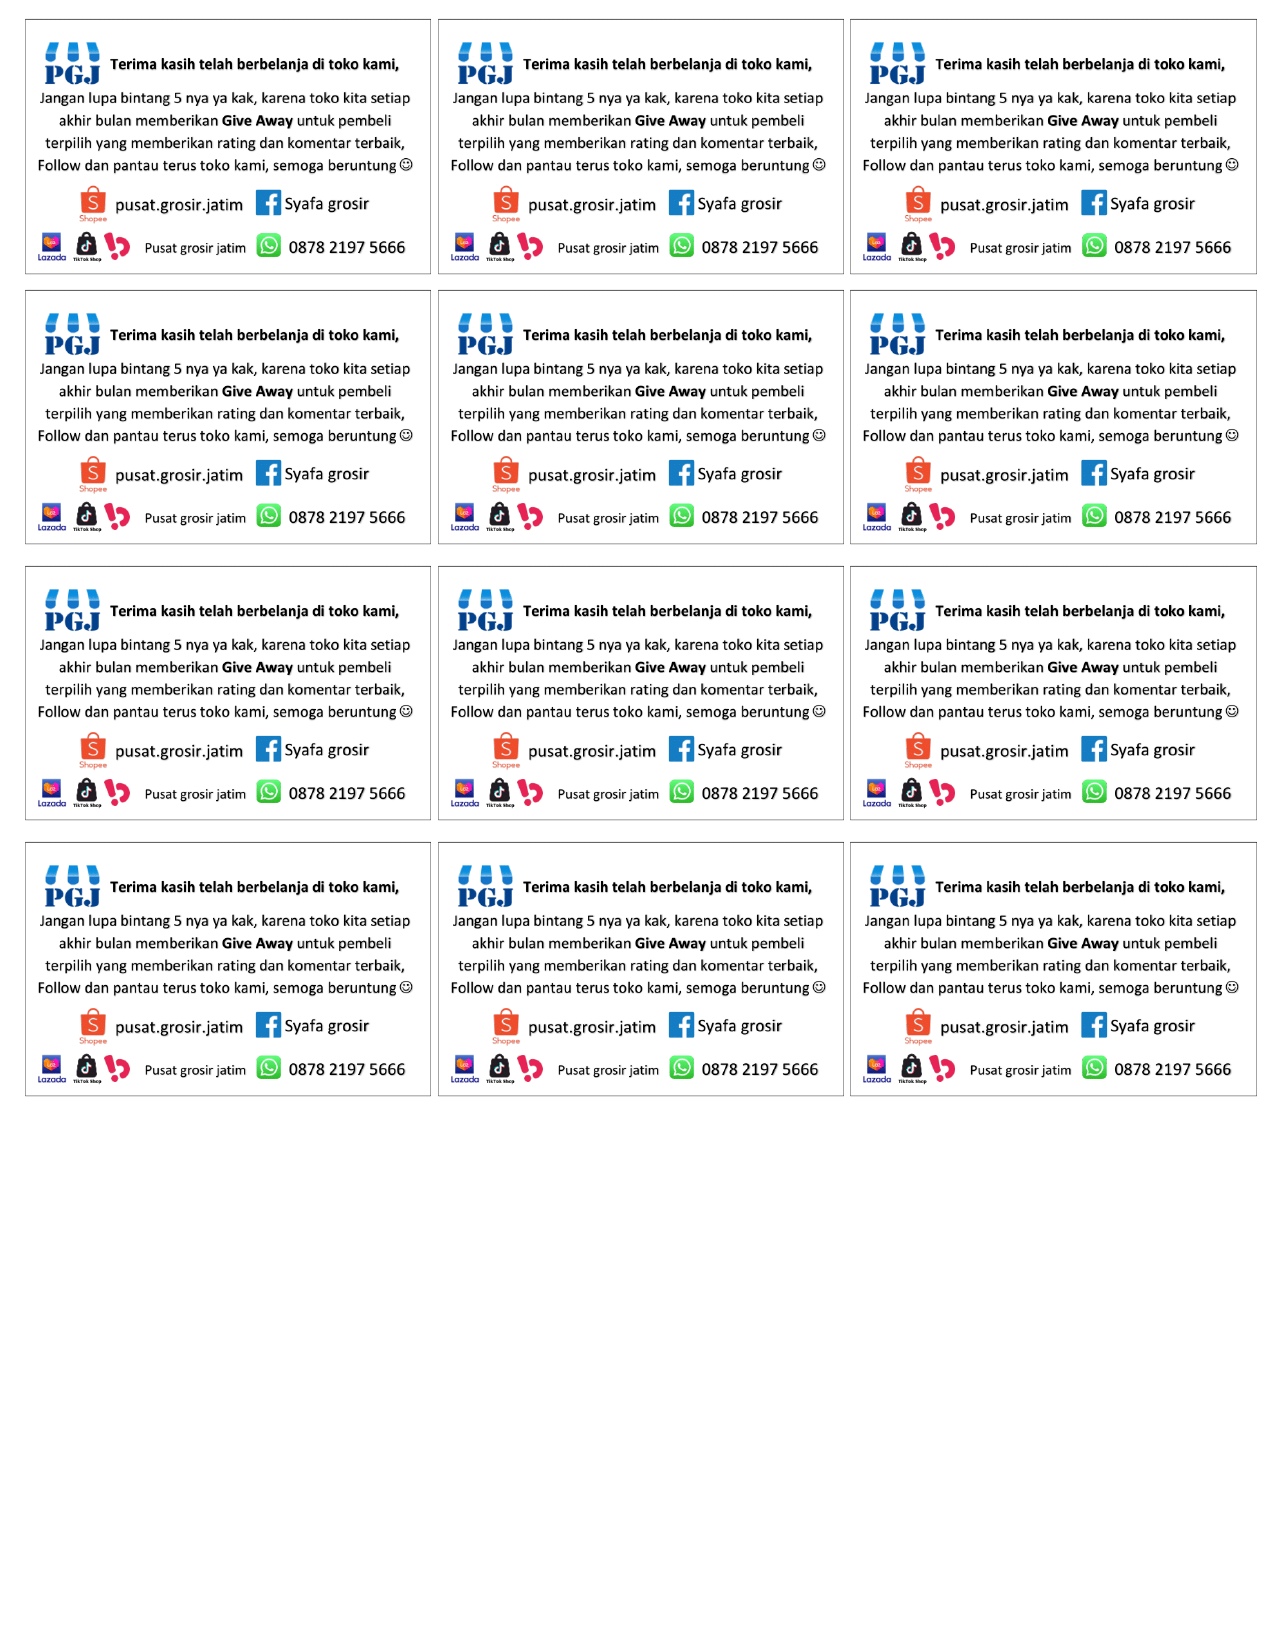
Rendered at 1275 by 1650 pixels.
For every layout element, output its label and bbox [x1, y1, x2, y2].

picture [850, 288, 1258, 545]
picture [850, 564, 1258, 821]
picture [24, 564, 432, 821]
picture [437, 288, 845, 545]
picture [850, 840, 1258, 1097]
picture [437, 17, 845, 275]
picture [437, 840, 845, 1097]
picture [437, 564, 845, 821]
picture [850, 17, 1258, 275]
picture [24, 288, 432, 545]
picture [24, 17, 432, 275]
picture [24, 840, 432, 1097]
